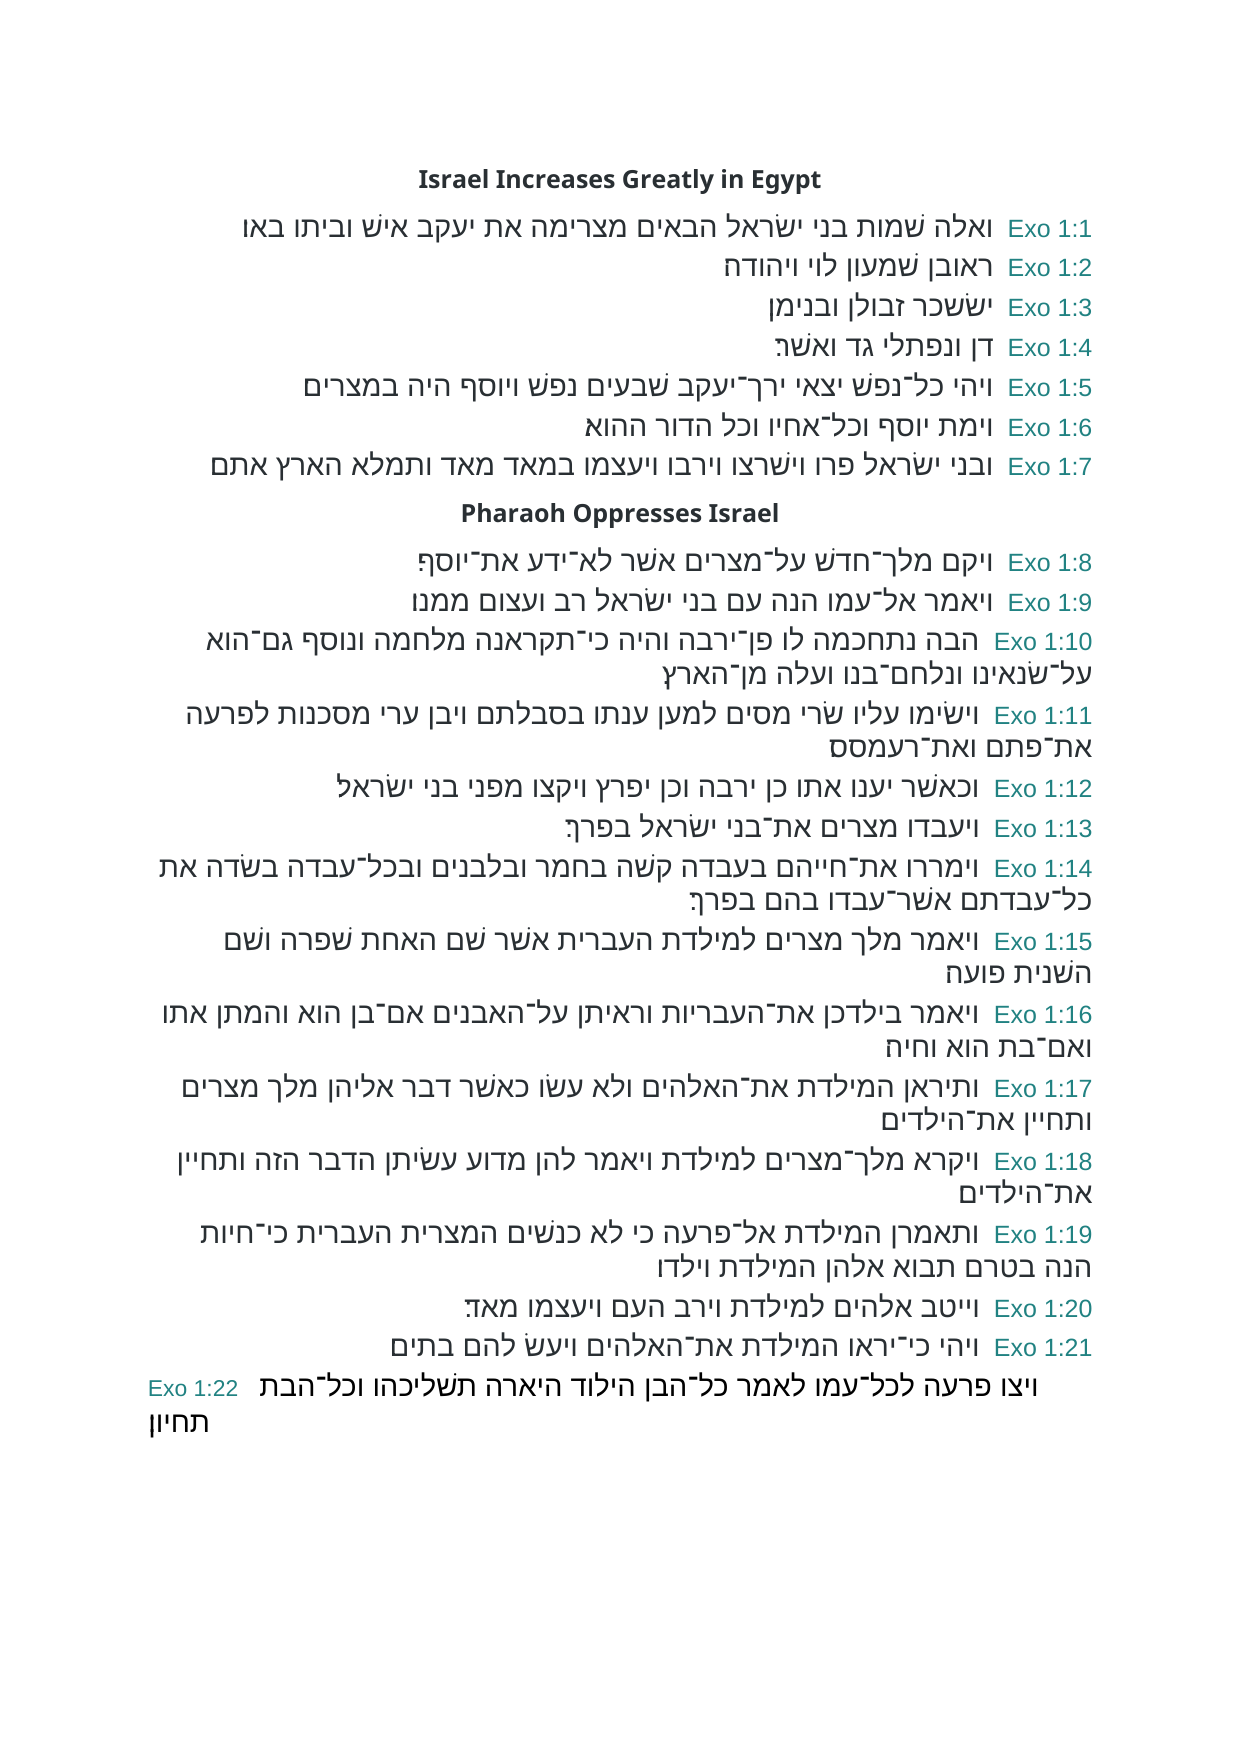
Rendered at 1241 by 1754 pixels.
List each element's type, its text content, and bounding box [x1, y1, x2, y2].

text Exo 1:2 ראובן שׁמעון לוי ויהודה׃ [148, 249, 1093, 283]
text Exo 1:12 וכאשׁר יענו אתו כן ירבה וכן יפרץ ויקצו מפני בני ישׂראל׃ [148, 770, 1093, 804]
text Exo 1:14 וימררו את־חייהם בעבדה קשׁה בחמר ובלבנים ובכל־עבדה בשׂדה את כל־עבדתם אשׁר־עבדו בהם בפרך׃ [148, 850, 1093, 917]
text Israel Increases Greatly in Egypt [148, 162, 1093, 196]
text Exo 1:20 וייטב אלהים למילדת וירב העם ויעצמו מאד׃ [148, 1290, 1093, 1323]
text Exo 1:18 ויקרא מלך־מצרים למילדת ויאמר להן מדוע עשׂיתן הדבר הזה ותחיין את־הילדים׃ [148, 1143, 1093, 1210]
text Exo 1:3 ישׂשכר זבולן ובנימן׃ [148, 289, 1093, 323]
text Exo 1:16 ויאמר בילדכן את־העבריות וראיתן על־האבנים אם־בן הוא והמתן אתו ואם־בת הוא וחיה׃ [148, 996, 1093, 1063]
text Pharaoh Oppresses Israel [148, 496, 1093, 530]
text Exo 1:15 ויאמר מלך מצרים למילדת העברית אשׁר שׁם האחת שׁפרה ושׁם השׁנית פועה׃ [148, 923, 1093, 990]
text Exo 1:17 ותיראן המילדת את־האלהים ולא עשׂו כאשׁר דבר אליהן מלך מצרים ותחיין את־הילדים׃ [148, 1070, 1093, 1137]
text Exo 1:19 ותאמרן המילדת אל־פרעה כי לא כנשׁים המצרית העברית כי־חיות הנה בטרם תבוא אלהן המילדת וילדו׃ [148, 1216, 1093, 1283]
text Exo 1:11 וישׂימו עליו שׂרי מסים למען ענתו בסבלתם ויבן ערי מסכנות לפרעה את־פתם ואת־רעמסס׃ [148, 697, 1093, 764]
text Exo 1:8 ויקם מלך־חדשׁ על־מצרים אשׁר לא־ידע את־יוסף׃ [148, 544, 1093, 577]
text Exo 1:9 ויאמר אל־עמו הנה עם בני ישׂראל רב ועצום ממנו׃ [148, 584, 1093, 617]
text Exo 1:13 ויעבדו מצרים את־בני ישׂראל בפרך׃ [148, 810, 1093, 843]
text Exo 1:4 דן ונפתלי גד ואשׁר׃ [148, 329, 1093, 362]
text Exo 1:7 ובני ישׂראל פרו וישׁרצו וירבו ויעצמו במאד מאד ותמלא הארץ אתם׃ [148, 448, 1093, 482]
text Exo 1:21 ויהי כי־יראו המילדת את־האלהים ויעשׂ להם בתים׃ [148, 1329, 1093, 1363]
text Exo 1:6 וימת יוסף וכל־אחיו וכל הדור ההוא׃ [148, 408, 1093, 442]
text Exo 1:5 ויהי כל־נפשׁ יצאי ירך־יעקב שׁבעים נפשׁ ויוסף היה במצרים׃ [148, 369, 1093, 402]
text Exo 1:10 הבה נתחכמה לו פן־ירבה והיה כי־תקראנה מלחמה ונוסף גם־הוא על־שׂנאינו ונלחם־בנו ועלה מן־הארץ׃ [148, 623, 1093, 691]
text Exo 1:1 ואלה שׁמות בני ישׂראל הבאים מצרימה את יעקב אישׁ וביתו באו׃ [148, 209, 1093, 243]
text Exo 1:22 ויצו פרעה לכל־עמו לאמר כל־הבן הילוד היארה תשׁליכהו וכל־הבת תחיון׃ [148, 1369, 1093, 1439]
